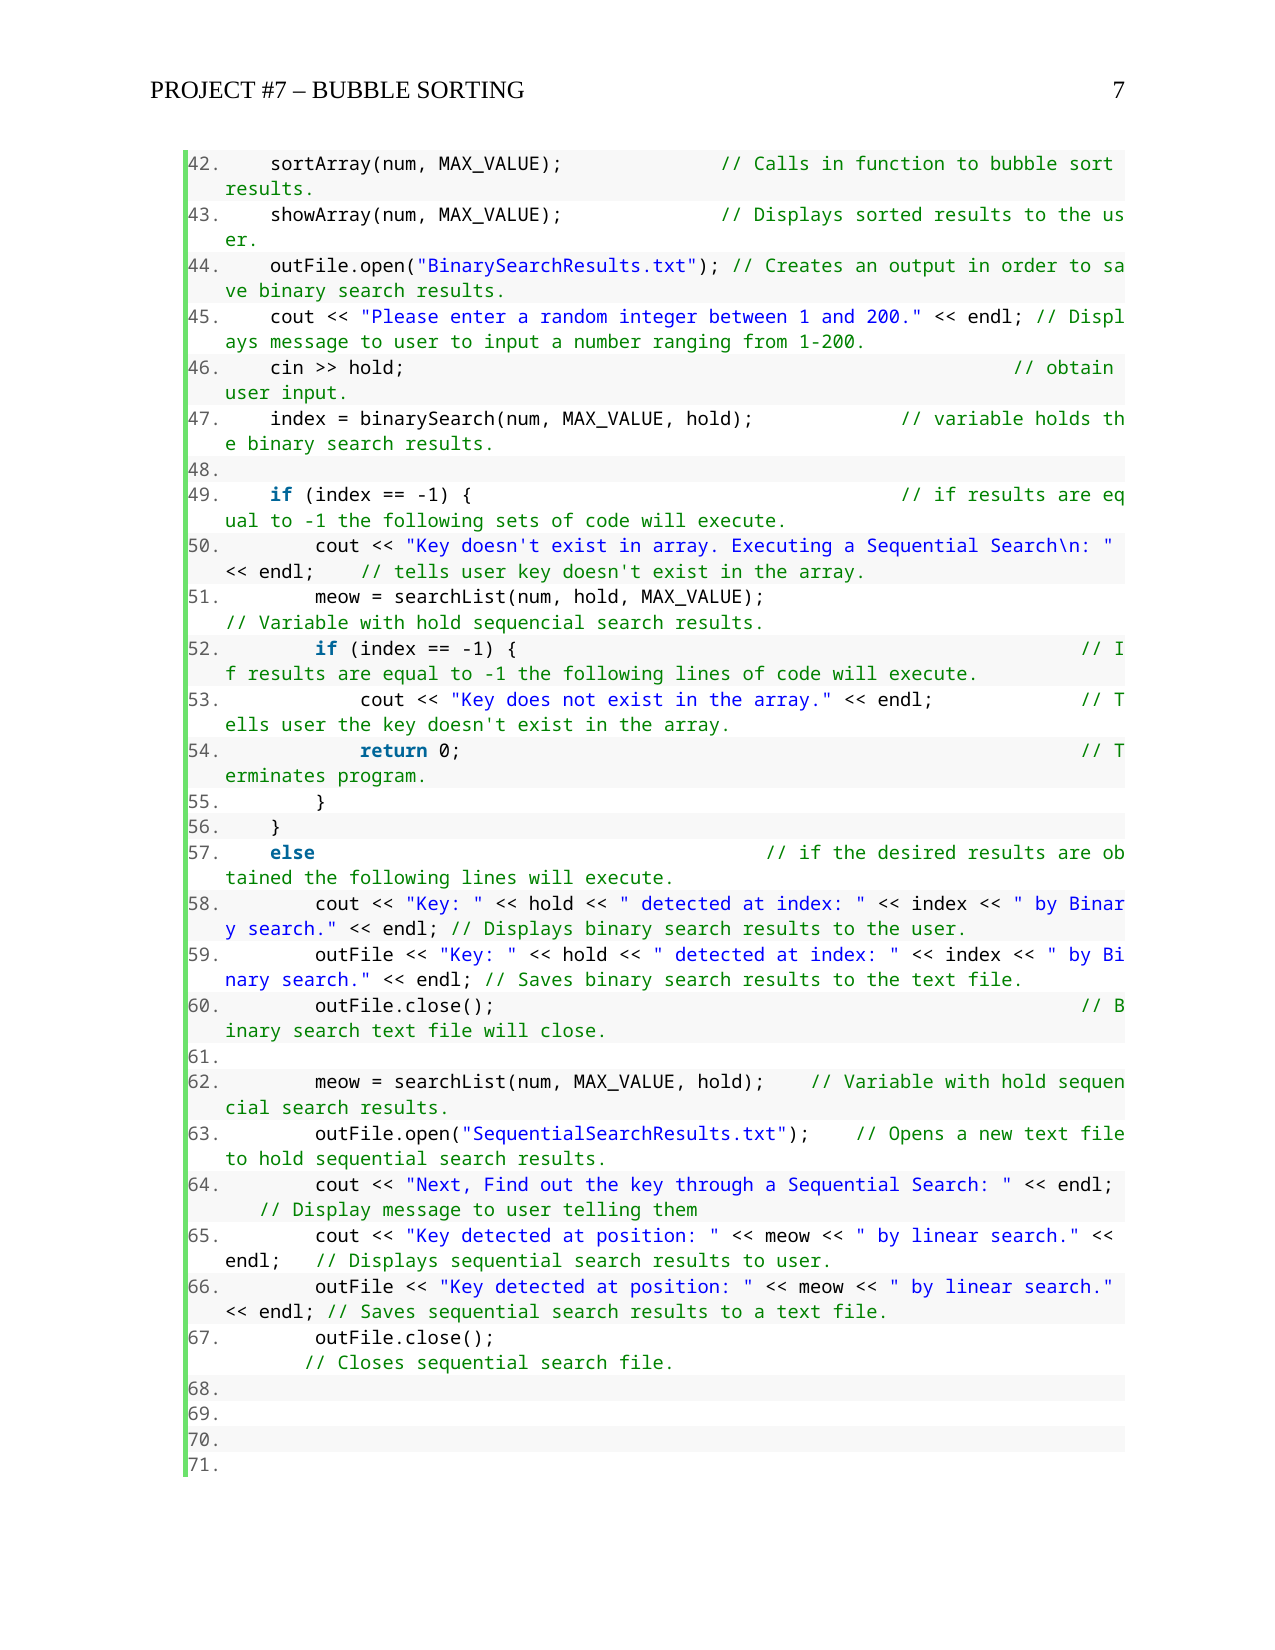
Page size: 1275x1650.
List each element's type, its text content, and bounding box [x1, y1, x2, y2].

list } [188, 788, 1125, 813]
list cout << "Key detected at position: " << meow << " by linear search." << endl; // Displays sequential search results to user. [188, 1222, 1125, 1273]
list outFile.close(); // Closes sequential search file. [188, 1324, 1125, 1375]
list outFile.open("BinarySearchResults.txt"); // Creates an output in order to save binary search results. [188, 252, 1125, 303]
list cout << "Key: " << hold << " detected at index: " << index << " by Binary search." << endl; // Displays binary search results to the user. [188, 890, 1125, 941]
list outFile << "Key detected at position: " << meow << " by linear search." << endl; // Saves sequential search results to a text file. [188, 1273, 1125, 1324]
list showArray(num, MAX_VALUE); // Displays sorted results to the user. [188, 201, 1125, 252]
list cout << "Key doesn't exist in array. Executing a Sequential Search\n: " << endl; // tells user key doesn't exist in the array. [188, 533, 1125, 584]
list if (index == -1) { // If results are equal to -1 the following lines of code will execute. [188, 635, 1125, 686]
list sortArray(num, MAX_VALUE); // Calls in function to bubble sort results. [188, 150, 1125, 201]
list cout << "Next, Find out the key through a Sequential Search: " << endl; // Display message to user telling them [188, 1171, 1125, 1222]
list cout << "Key does not exist in the array." << endl; // Tells user the key doesn't exist in the array. [188, 686, 1125, 737]
list } [188, 813, 1125, 839]
list else // if the desired results are obtained the following lines will execute. [188, 839, 1125, 890]
list if (index == -1) { // if results are equal to -1 the following sets of code will execute. [188, 482, 1125, 533]
list cin >> hold; // obtain user input. [188, 354, 1125, 405]
list index = binarySearch(num, MAX_VALUE, hold); // variable holds the binary search results. [188, 405, 1125, 456]
list outFile << "Key: " << hold << " detected at index: " << index << " by Binary search." << endl; // Saves binary search results to the text file. [188, 941, 1125, 992]
list meow = searchList(num, MAX_VALUE, hold); // Variable with hold sequencial search results. [188, 1069, 1125, 1120]
list outFile.close(); // Binary search text file will close. [188, 992, 1125, 1043]
list return 0; // Terminates program. [188, 737, 1125, 788]
list outFile.open("SequentialSearchResults.txt"); // Opens a new text file to hold sequential search results. [188, 1120, 1125, 1171]
list cout << "Please enter a random integer between 1 and 200." << endl; // Displays message to user to input a number ranging from 1-200. [188, 303, 1125, 354]
list meow = searchList(num, hold, MAX_VALUE); // Variable with hold sequencial search results. [188, 584, 1125, 635]
